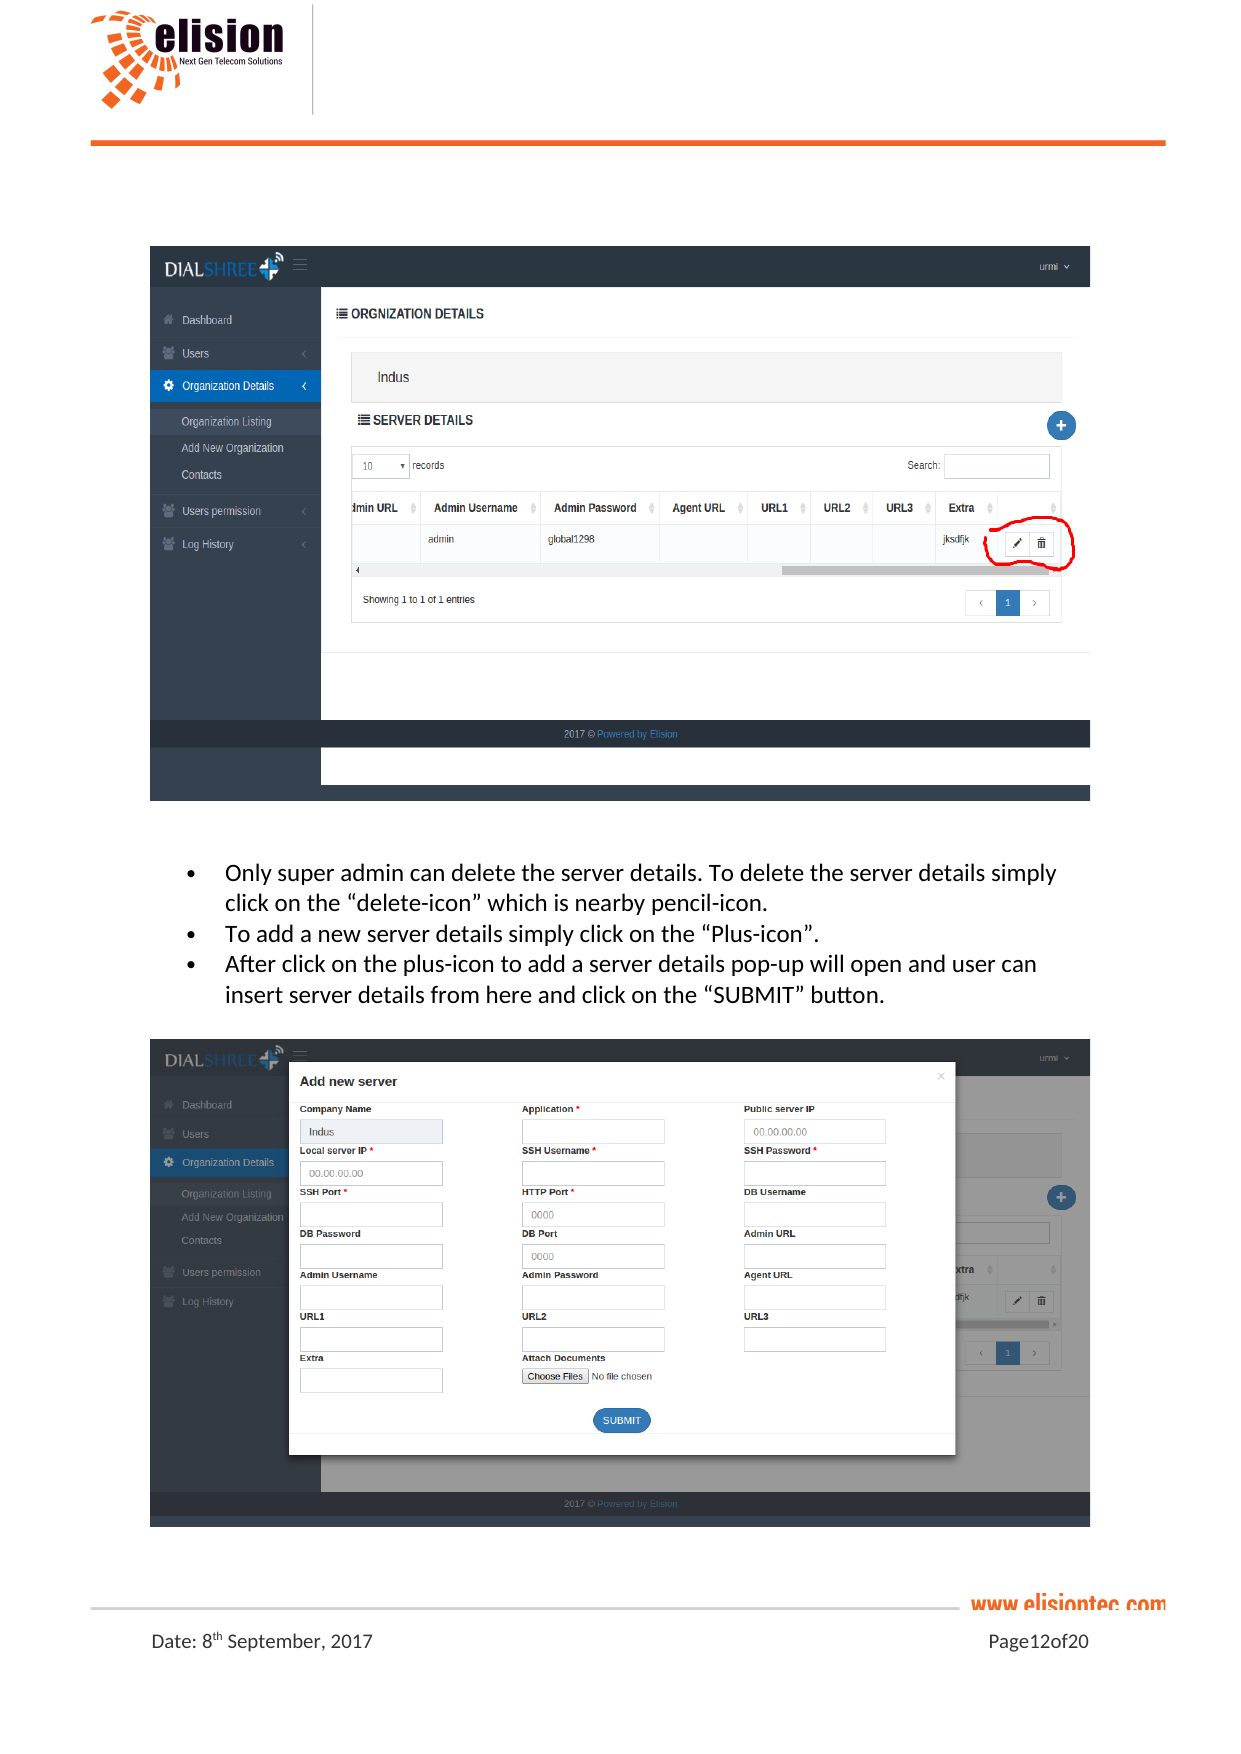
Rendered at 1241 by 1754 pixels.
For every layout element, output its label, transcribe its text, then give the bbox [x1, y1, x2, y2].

picture [90, 1593, 1165, 1610]
picture [150, 246, 1091, 801]
picture [90, 4, 1164, 146]
list To add a new server details simply click on the “Plus-icon”. [187, 918, 1090, 948]
picture [150, 1039, 1091, 1527]
list Only super admin can delete the server details. To delete the server details simply click on the “delete-icon” which is nearby pencil-icon. [187, 857, 1090, 918]
list After click on the plus-icon to add a server details pop-up will open and user can insert server details from here and click on the “SUBMIT” button. [187, 948, 1090, 1009]
